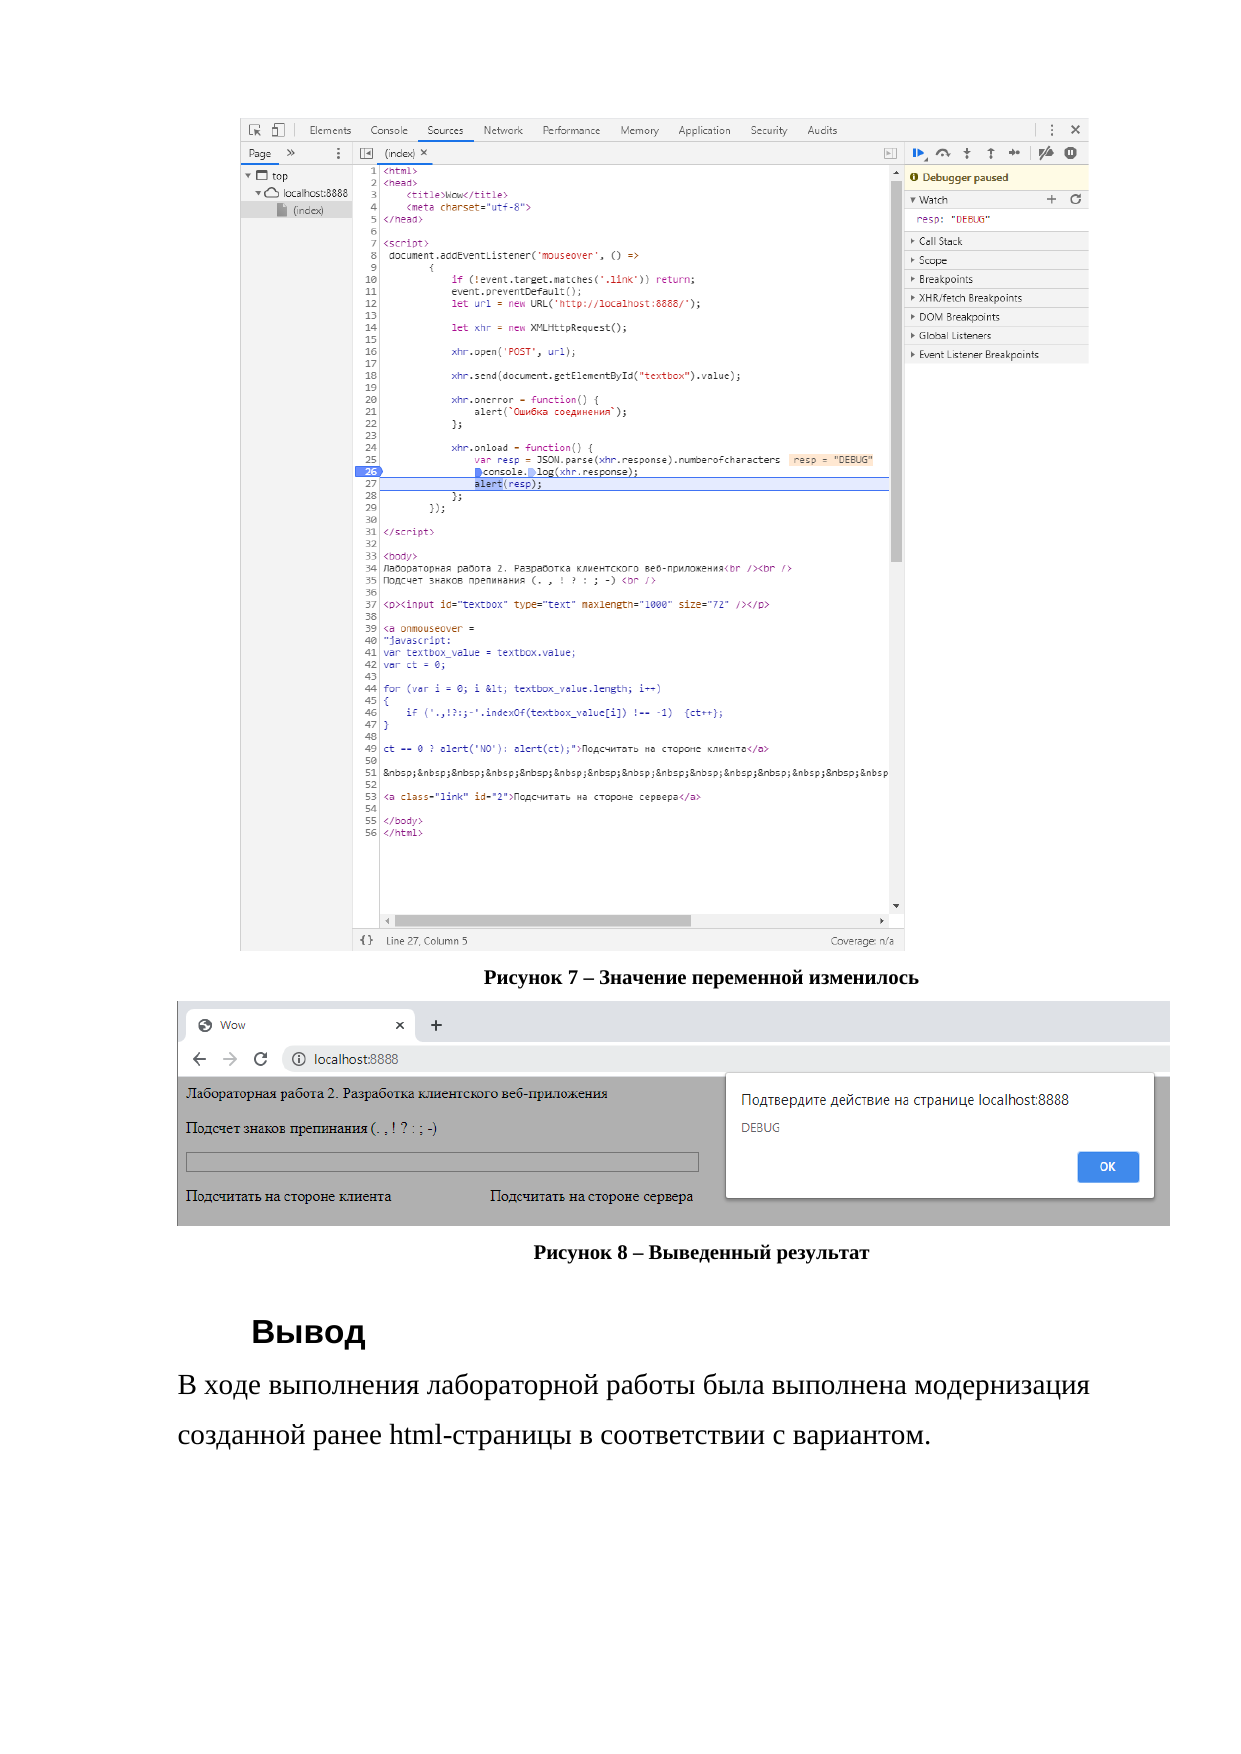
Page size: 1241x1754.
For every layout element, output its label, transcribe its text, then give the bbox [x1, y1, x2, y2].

picture [177, 1001, 1170, 1226]
picture [240, 118, 1089, 951]
text Рисунок 7 – Значение переменной изменилось [177, 965, 1152, 989]
text Рисунок 8 – Выведенный результат [177, 1240, 1152, 1264]
text Вывод В ходе выполнения лабораторной работы была выполнена модернизация созданной ранее html-страницы в соответствии с вариантом. [177, 1312, 1152, 1451]
